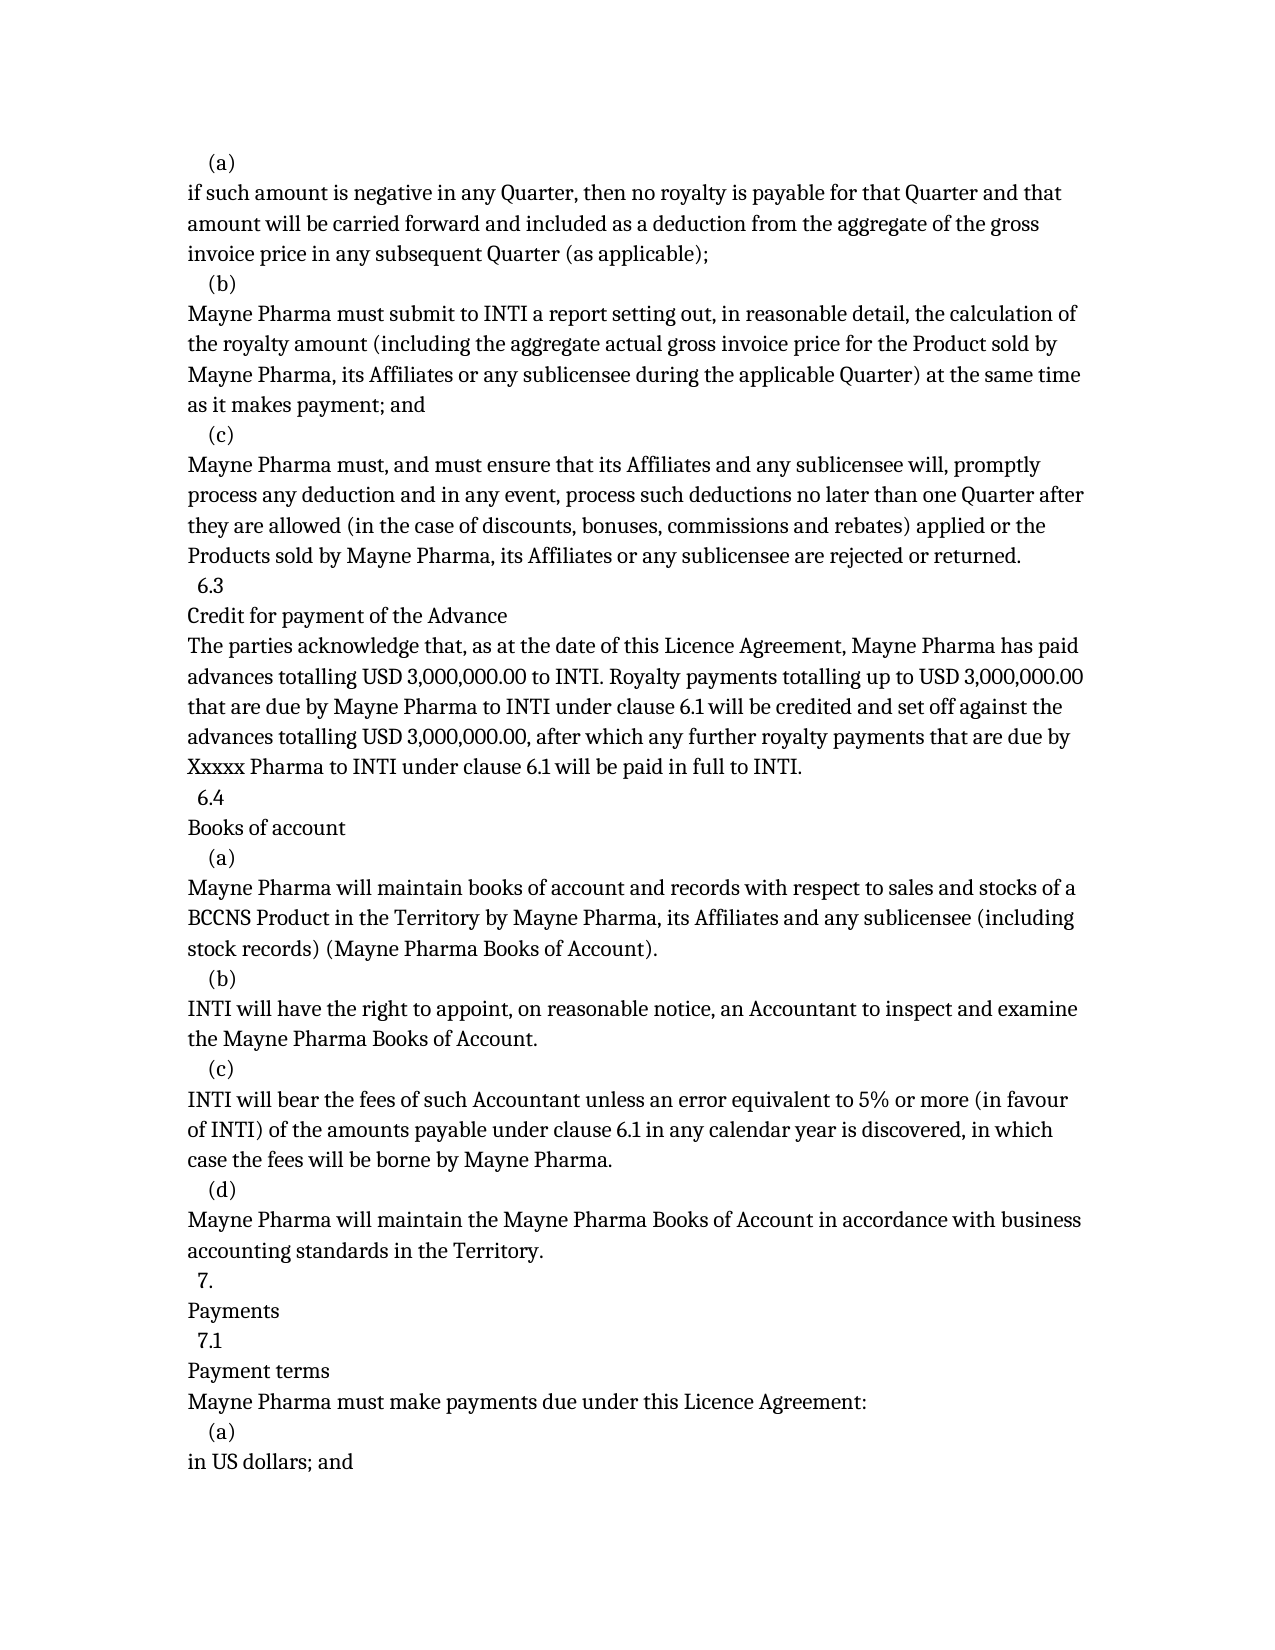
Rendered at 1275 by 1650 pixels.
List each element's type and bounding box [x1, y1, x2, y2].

text [187, 150, 1087, 1475]
